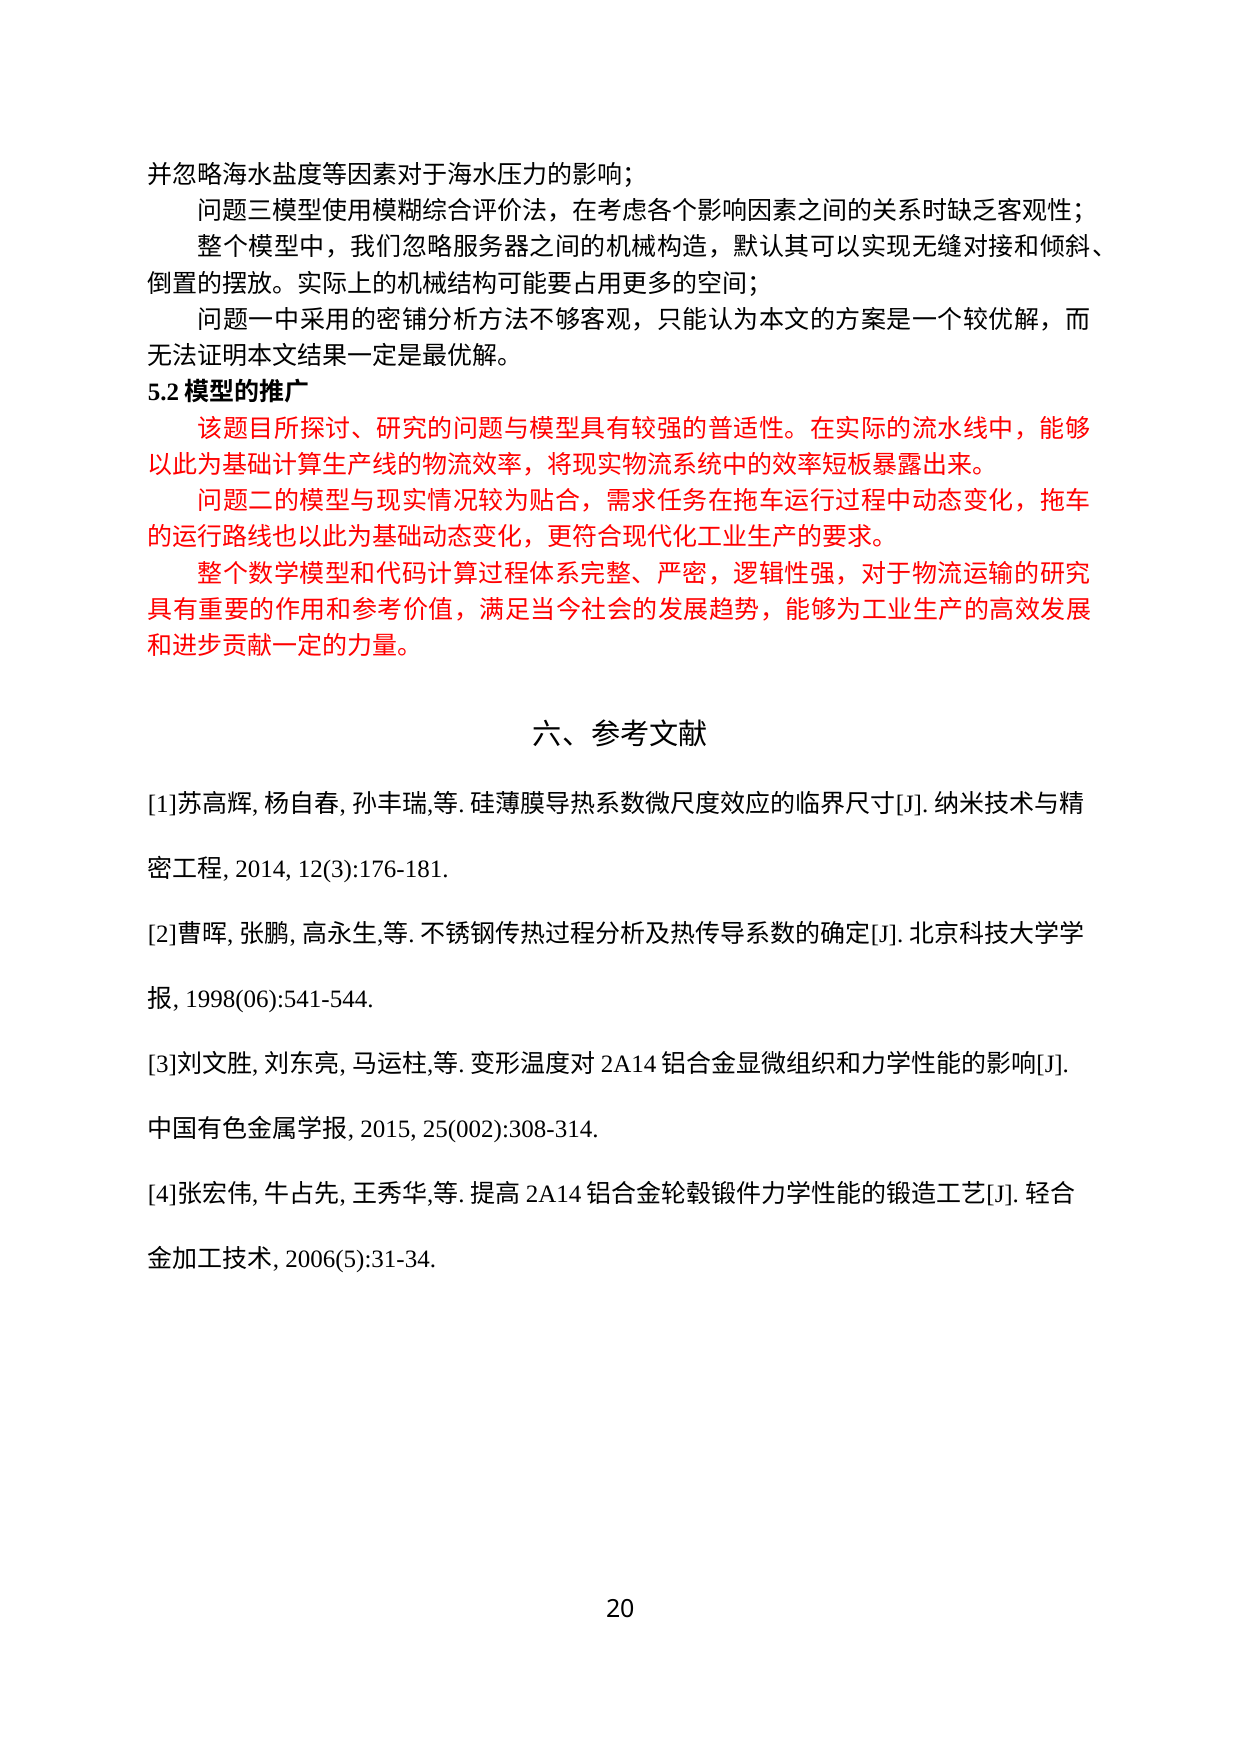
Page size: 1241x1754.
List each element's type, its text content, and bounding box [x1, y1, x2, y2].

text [148, 154, 1092, 191]
text 整个数学模型和代码计算过程体系完整、严密，逻辑性强，对于物流运输的研究具有重要的作用和参考价值，满足当今社会的发展趋势，能够为工业生产的高效发展和进步贡献一定的力量。 [148, 553, 1092, 662]
text 问题一中采用的密铺分析方法不够客观，只能认为本文的方案是一个较优解，而无法证明本文结果一定是最优解。 [148, 299, 1092, 372]
text 5.2模型的推广 [148, 372, 1092, 408]
text 整个模型中，我们忽略服务器之间的机械构造，默认其可以实现无缝对接和倾斜、倒置的摆放。实际上的机械结构可能要占用更多的空间； [148, 227, 1092, 299]
text 该题目所探讨、研究的问题与模型具有较强的普适性。在实际的流水线中，能够以此为基础计算生产线的物流效率，将现实物流系统中的效率短板暴露出来。 [148, 408, 1092, 481]
text [1]苏高辉, 杨自春, 孙丰瑞,等. 硅薄膜导热系数微尺度效应的临界尺寸[J]. 纳米技术与精密工程, 2014, 12(3):176-181. [148, 769, 1092, 899]
text 六、参考文献 [148, 711, 1092, 753]
text [3]刘文胜, 刘东亮, 马运柱,等. 变形温度对2A14铝合金显微组织和力学性能的影响[J]. 中国有色金属学报, 2015, 25(002):308-314. [148, 1029, 1092, 1159]
text [2]曹晖, 张鹏, 高永生,等. 不锈钢传热过程分析及热传导系数的确定[J]. 北京科技大学学报, 1998(06):541-544. [148, 899, 1092, 1029]
text 问题二的模型与现实情况较为贴合，需求任务在拖车运行过程中动态变化，拖车的运行路线也以此为基础动态变化，更符合现代化工业生产的要求。 [148, 481, 1092, 553]
text [4]张宏伟, 牛占先, 王秀华,等. 提高2A14铝合金轮毂锻件力学性能的锻造工艺[J]. 轻合金加工技术, 2006(5):31-34. [148, 1159, 1092, 1289]
text 问题三模型使用模糊综合评价法，在考虑各个影响因素之间的关系时缺乏客观性； [148, 191, 1092, 227]
